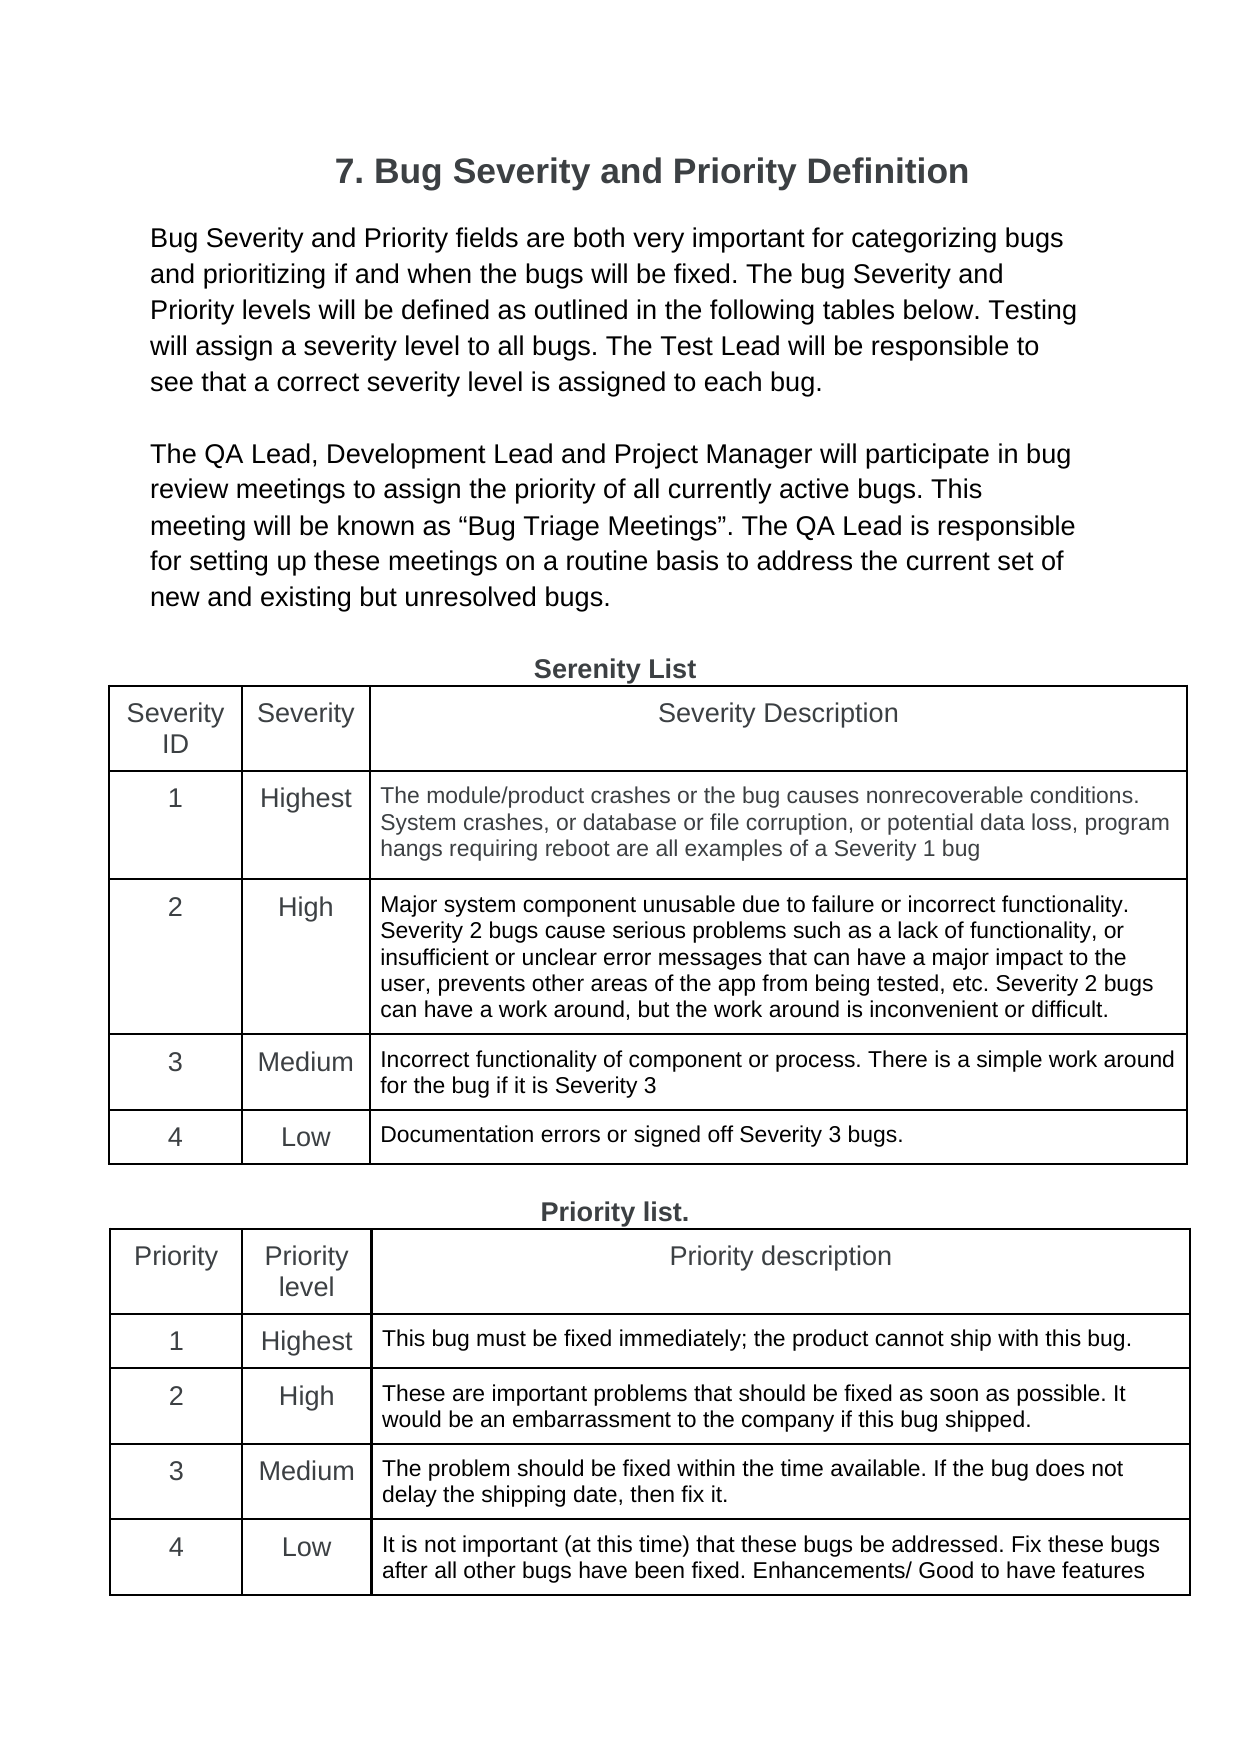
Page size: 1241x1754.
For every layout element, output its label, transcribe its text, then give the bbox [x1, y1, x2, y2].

table_cell 3 [110, 1035, 241, 1109]
table_cell Low [243, 1520, 370, 1594]
table_cell The module/product crashes or the bug causes nonrecoverable conditions. System crashes, or database or file corruption, or potential data loss, program hangs requiring reboot are all examples of a Severity 1 bug [371, 772, 1186, 878]
table_header Priority level [243, 1230, 370, 1313]
table_header Severity [243, 687, 369, 770]
table_cell 4 [111, 1520, 241, 1594]
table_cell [373, 1520, 1189, 1594]
text Serenity List [150, 653, 1080, 684]
table_cell Highest [243, 772, 369, 878]
text Priority list. [150, 1196, 1080, 1227]
table_cell This bug must be fixed immediately; the product cannot ship with this bug. [373, 1315, 1189, 1367]
table_cell 4 [110, 1111, 241, 1163]
table_cell Highest [243, 1315, 370, 1367]
table_cell The problem should be fixed within the time available. If the bug does not delay the shipping date, then fix it. [373, 1445, 1189, 1518]
text The QA Lead, Development Lead and Project Manager will participate in bug review meetings to assign the priority of all currently active bugs. This meeting will be known as “Bug Triage Meetings”. The QA Lead is responsible for setting up these meetings on a routine basis to address the current set of new and existing but unresolved bugs. [150, 438, 1080, 613]
table_cell 1 [110, 772, 241, 878]
table_cell High [243, 1369, 370, 1443]
text Bug Severity and Priority fields are both very important for categorizing bugs and prioritizing if and when the bugs will be fixed. The bug Severity and Priority levels will be defined as outlined in the following tables below. Testing will assign a severity level to all bugs. The Test Lead will be responsible to see that a correct severity level is assigned to each bug. [150, 222, 1080, 397]
table_header Priority description [373, 1230, 1189, 1313]
table_cell Medium [243, 1035, 369, 1109]
text 7. Bug Severity and Priority Definition [225, 150, 1080, 191]
table_cell 3 [111, 1445, 241, 1518]
table_cell Major system component unusable due to failure or incorrect functionality. Severity 2 bugs cause serious problems such as a lack of functionality, or insufficient or unclear error messages that can have a major impact to the user, prevents other areas of the app from being tested, etc. Severity 2 bugs can have a work around, but the work around is inconvenient or difficult. [371, 880, 1186, 1033]
table_cell 2 [111, 1369, 241, 1443]
table_header Severity ID [110, 687, 241, 770]
table_cell Documentation errors or signed off Severity 3 bugs. [371, 1111, 1186, 1163]
table_header Severity Description [371, 687, 1186, 770]
table_cell 2 [110, 880, 241, 1033]
table_cell Low [243, 1111, 369, 1163]
table_cell Incorrect functionality of component or process. There is a simple work around for the bug if it is Severity 3 [371, 1035, 1186, 1109]
table_header Priority [111, 1230, 241, 1313]
table_cell These are important problems that should be fixed as soon as possible. It would be an embarrassment to the company if this bug shipped. [373, 1369, 1189, 1443]
table_cell Medium [243, 1445, 370, 1518]
table_cell 1 [111, 1315, 241, 1367]
table_cell High [243, 880, 369, 1033]
